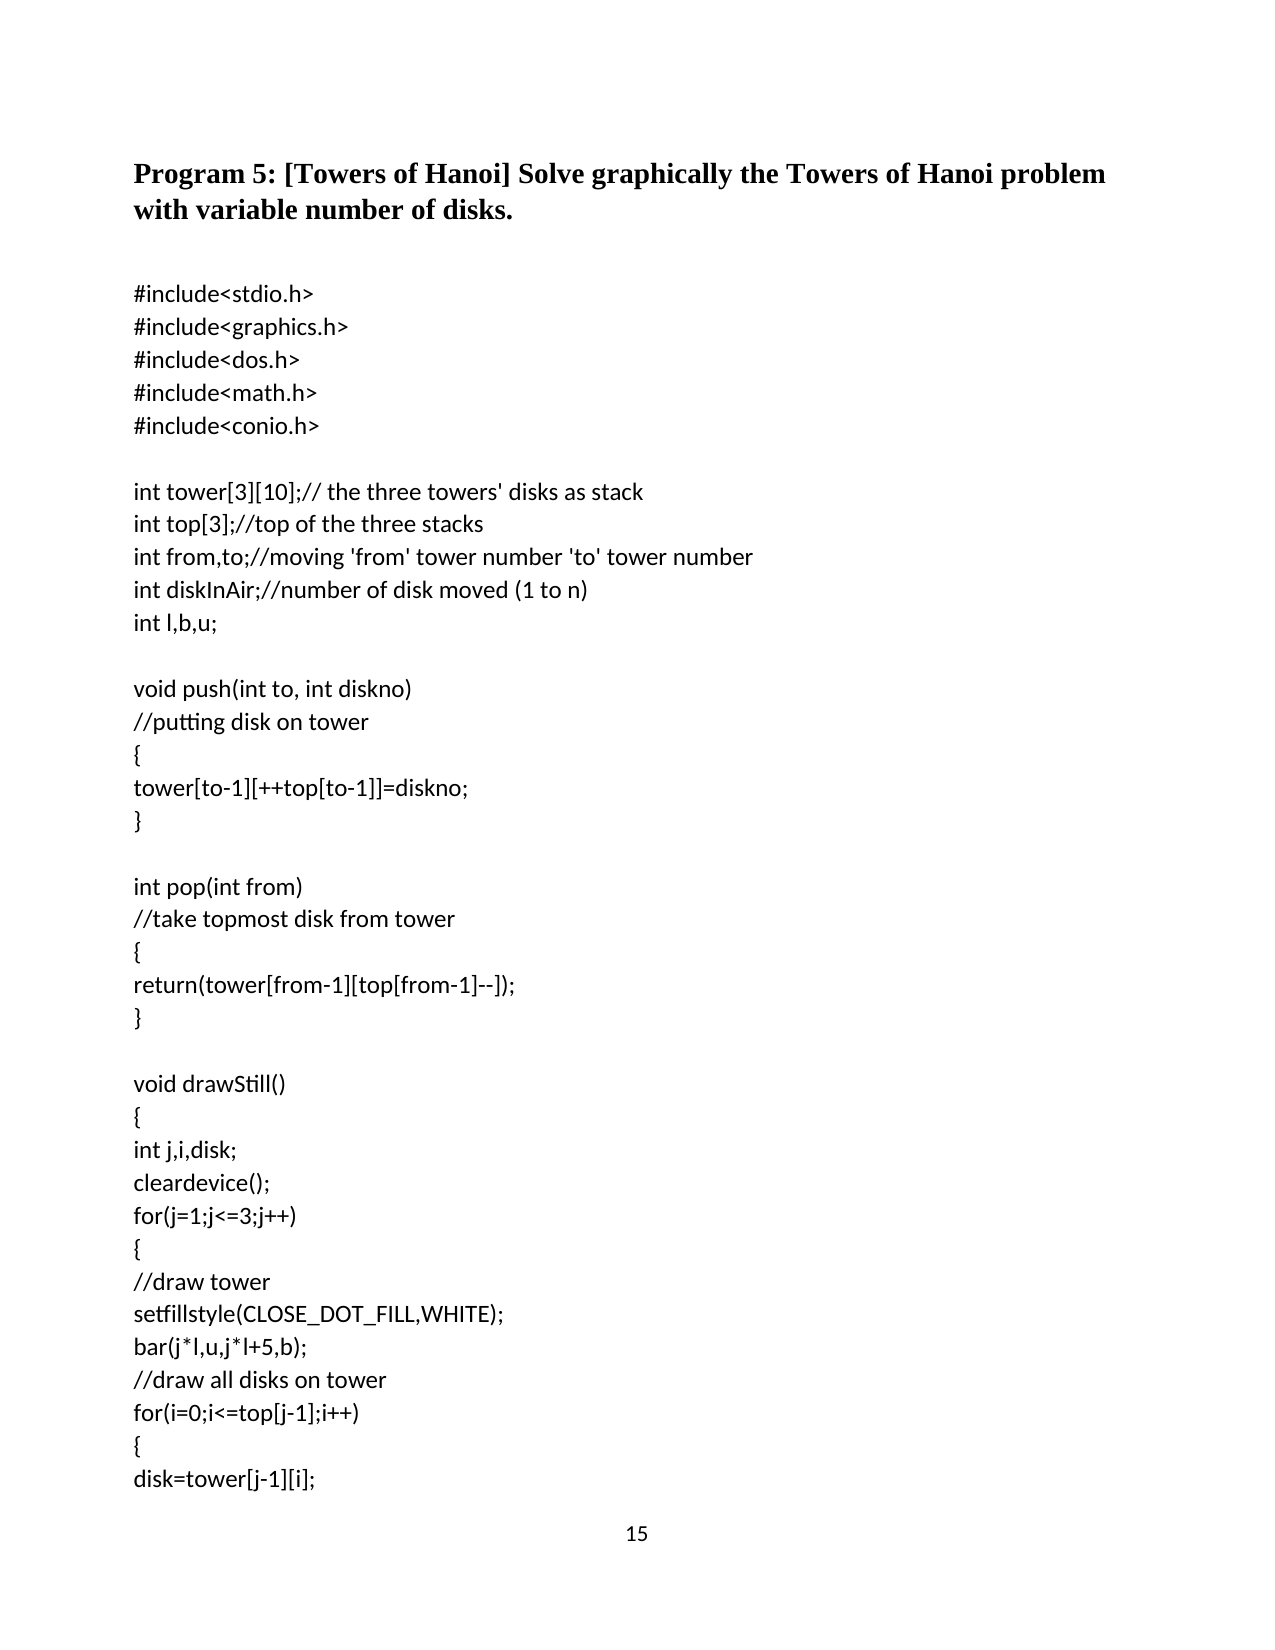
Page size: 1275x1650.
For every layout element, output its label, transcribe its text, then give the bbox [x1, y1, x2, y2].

text Program 5: [Towers of Hanoi] Solve graphically the Towers of Hanoi problem with variable number of disks. [133, 156, 1139, 226]
text cleardevice(); [133, 1167, 1139, 1197]
text { [133, 1101, 1139, 1132]
text #include<dos.h> [133, 344, 1139, 374]
text #include<graphics.h> [133, 311, 1139, 342]
text void push(int to, int diskno) [133, 673, 1139, 704]
text bar(j*l,u,j*l+5,b); [133, 1331, 1139, 1362]
text setfillstyle(CLOSE_DOT_FILL,WHITE); [133, 1298, 1139, 1329]
text #include<stdio.h> [133, 278, 1139, 309]
text #include<conio.h> [133, 410, 1139, 440]
text //draw tower [133, 1266, 1139, 1296]
text disk=tower[j-1][i]; [133, 1463, 1139, 1494]
text { [133, 739, 1139, 769]
text for(i=0;i<=top[j-1];i++) [133, 1397, 1139, 1428]
text int pop(int from) [133, 871, 1139, 901]
text int tower[3][10];// the three towers' disks as stack [133, 476, 1139, 506]
text { [133, 936, 1139, 967]
text int j,i,disk; [133, 1134, 1139, 1164]
text for(j=1;j<=3;j++) [133, 1200, 1139, 1230]
text int l,b,u; [133, 607, 1139, 638]
text } [133, 805, 1139, 835]
text void drawStill() [133, 1068, 1139, 1099]
text { [133, 1233, 1139, 1263]
text //putting disk on tower [133, 706, 1139, 737]
text } [133, 1002, 1139, 1033]
text //take topmost disk from tower [133, 903, 1139, 934]
text { [133, 1430, 1139, 1461]
text return(tower[from-1][top[from-1]--]); [133, 969, 1139, 1000]
text int diskInAir;//number of disk moved (1 to n) [133, 574, 1139, 605]
text //draw all disks on tower [133, 1364, 1139, 1395]
text int top[3];//top of the three stacks [133, 508, 1139, 539]
text #include<math.h> [133, 377, 1139, 407]
text int from,to;//moving 'from' tower number 'to' tower number [133, 541, 1139, 572]
text tower[to-1][++top[to-1]]=diskno; [133, 772, 1139, 802]
